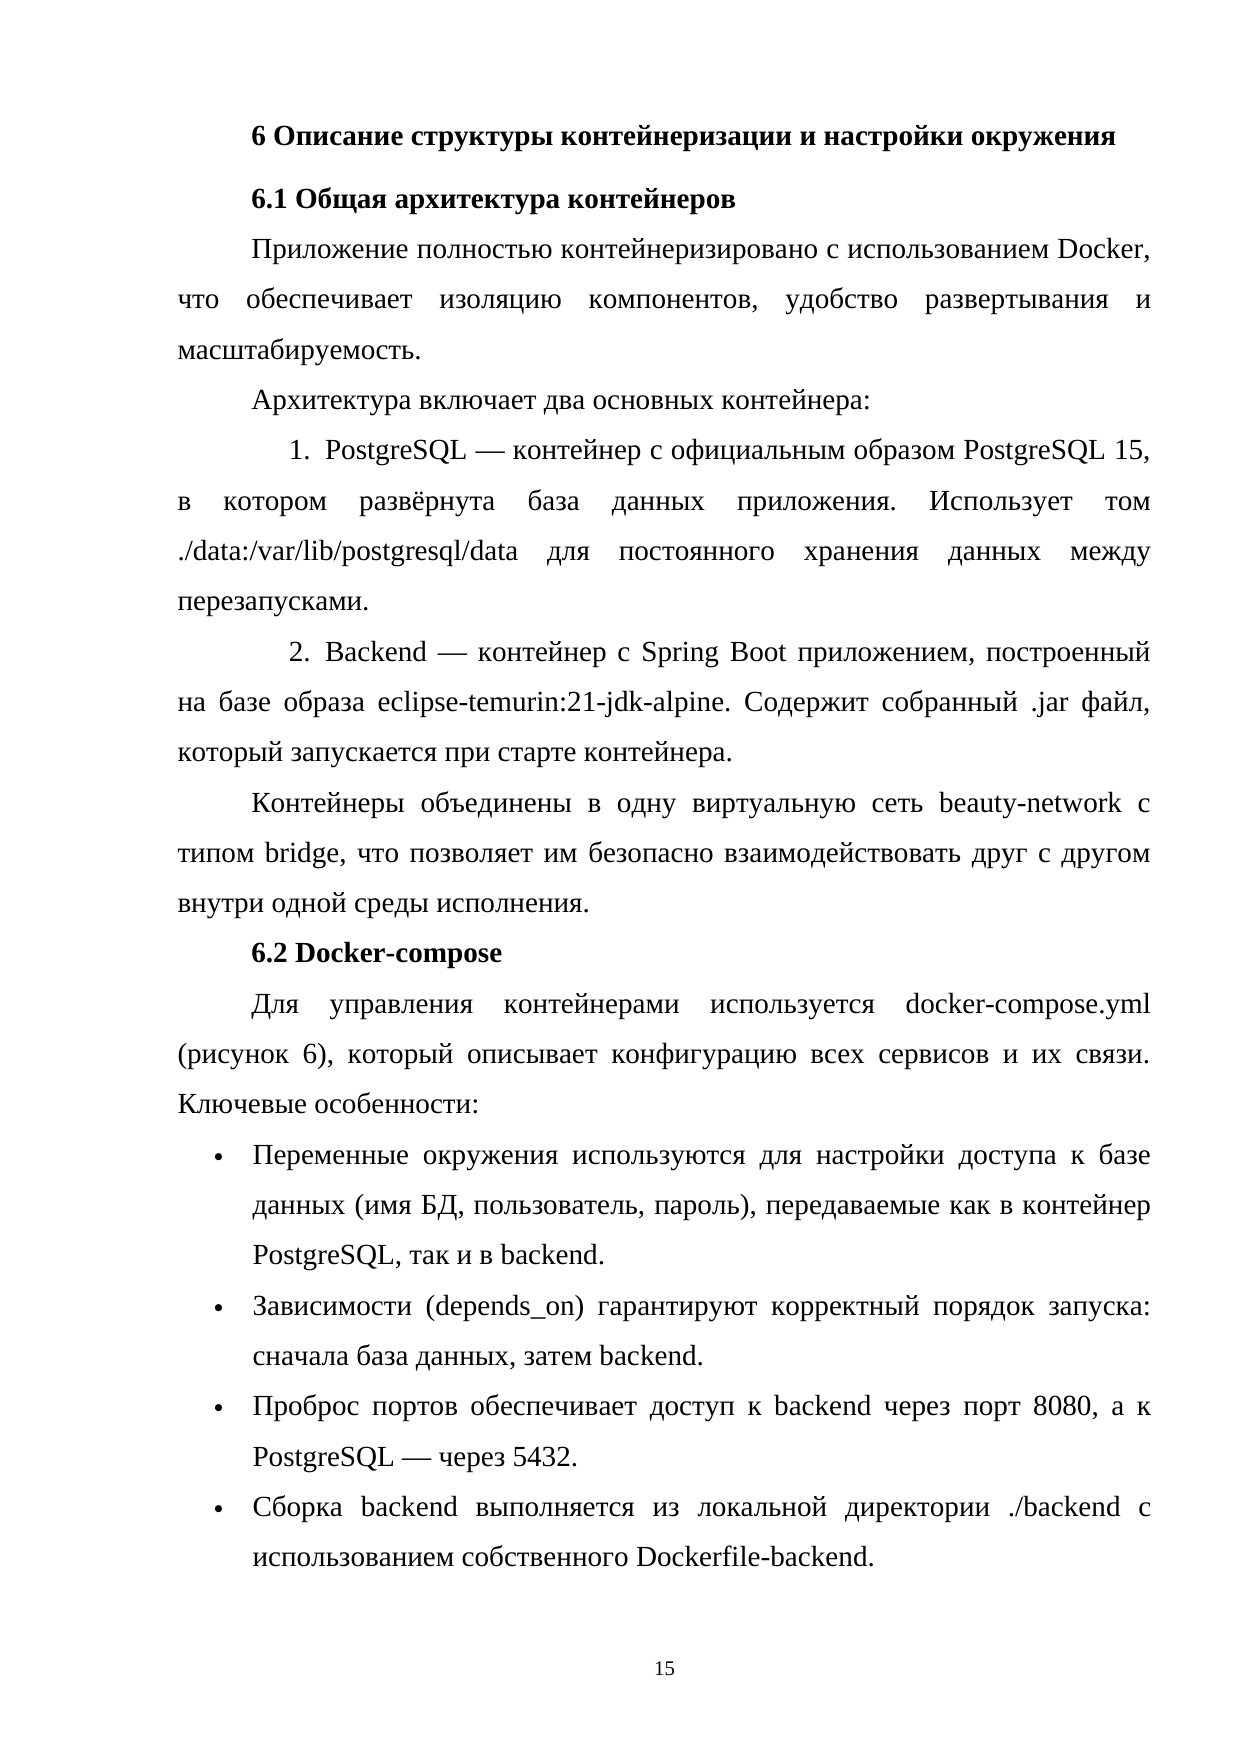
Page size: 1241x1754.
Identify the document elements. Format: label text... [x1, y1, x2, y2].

text Приложение полностью контейнеризировано с использованием Docker, что обеспечивает изоляцию компонентов, удобство развертывания и масштабируемость. [177, 231, 1152, 365]
text Описание структуры контейнеризации и настройки окружения [177, 118, 1152, 152]
text Контейнеры объединены в одну виртуальную сеть beauty-network с типом bridge, что позволяет им безопасно взаимодействовать друг с другом внутри одной среды исполнения. [177, 785, 1152, 919]
text Для управления контейнерами используется docker-compose.yml (рисунок 6), который описывает конфигурацию всех сервисов и их связи. Ключевые особенности: [177, 986, 1152, 1120]
list PostgreSQL — контейнер с официальным образом PostgreSQL 15, в котором развёрнута база данных приложения. Использует том ./data:/var/lib/postgresql/data для постоянного хранения данных между перезапусками. [177, 432, 1152, 617]
list Сборка backend выполняется из локальной директории ./backend с использованием собственного Dockerfile-backend. [215, 1489, 1152, 1573]
list Зависимости (depends_on) гарантируют корректный порядок запуска: сначала база данных, затем backend. [215, 1288, 1152, 1372]
text Общая архитектура контейнеров [177, 181, 1152, 214]
list Backend — контейнер с Spring Boot приложением, построенный на базе образа eclipse-temurin:21-jdk-alpine. Содержит собранный .jar файл, который запускается при старте контейнера. [177, 634, 1152, 768]
list Проброс портов обеспечивает доступ к backend через порт 8080, а к PostgreSQL — через 5432. [215, 1388, 1152, 1472]
list Переменные окружения используются для настройки доступа к базе данных (имя БД, пользователь, пароль), передаваемые как в контейнер PostgreSQL, так и в backend. [215, 1137, 1152, 1271]
text Архитектура включает два основных контейнера: [177, 382, 1152, 416]
text Docker-compose [177, 936, 1152, 969]
